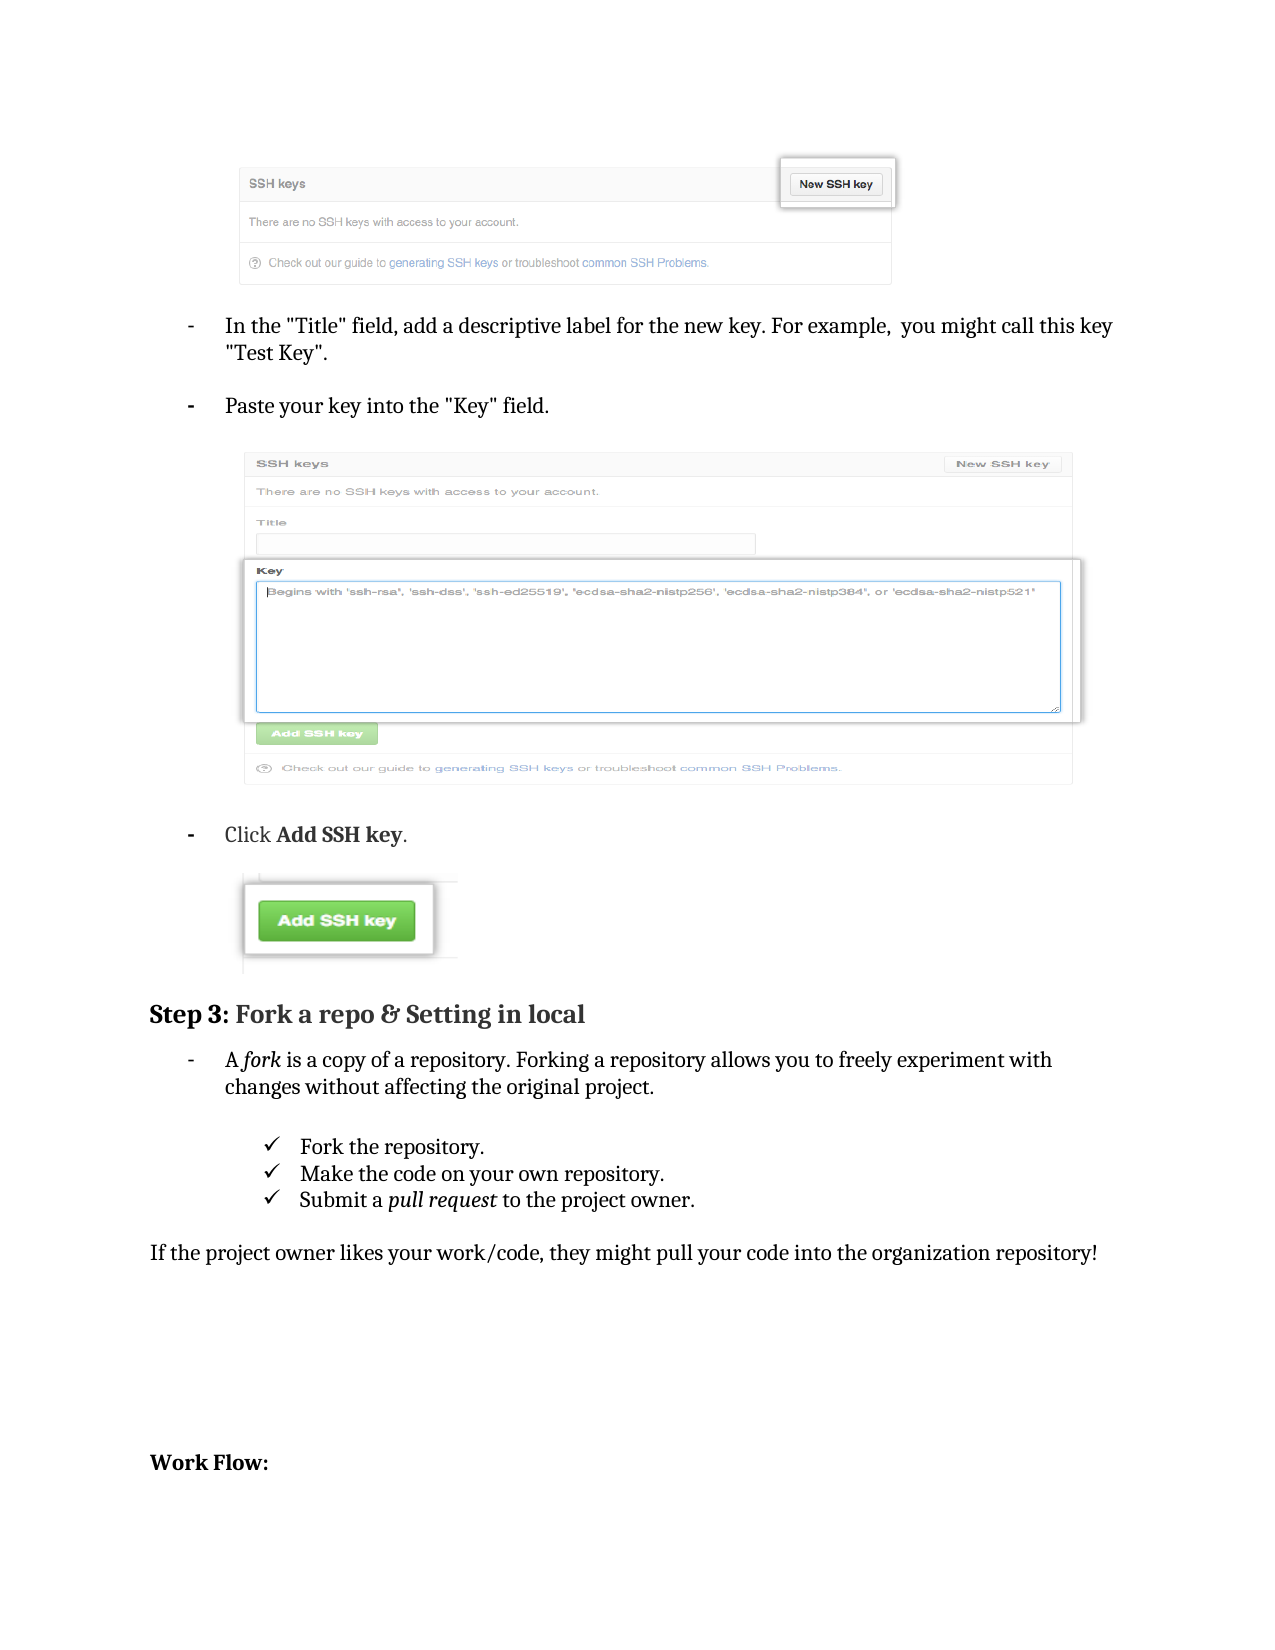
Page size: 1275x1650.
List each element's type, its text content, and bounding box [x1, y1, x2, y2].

list Fork the repository. [262, 1134, 1125, 1160]
list Click Add SSH key. [187, 821, 1125, 849]
text If the project owner likes your work/code, they might pull your code into the organization repository! [150, 1239, 1125, 1266]
list Submit a pull request to the project owner. [262, 1187, 1125, 1213]
list Make the code on your own repository. [262, 1160, 1125, 1187]
text Work Flow: [150, 1450, 1125, 1477]
picture [225, 444, 1100, 796]
picture [225, 150, 911, 304]
list In the "Title" field, add a descriptive label for the new key. For example, you might call this key "Test Key". [187, 312, 1125, 366]
subtitle Step 3: Fork a repo & Setting in local [150, 999, 1125, 1030]
list Paste your key into the "Key" field. [187, 391, 1125, 419]
list A fork is a copy of a repository. Forking a repository allows you to freely experiment with changes without affecting the original project. [187, 1045, 1125, 1100]
picture [225, 873, 458, 974]
